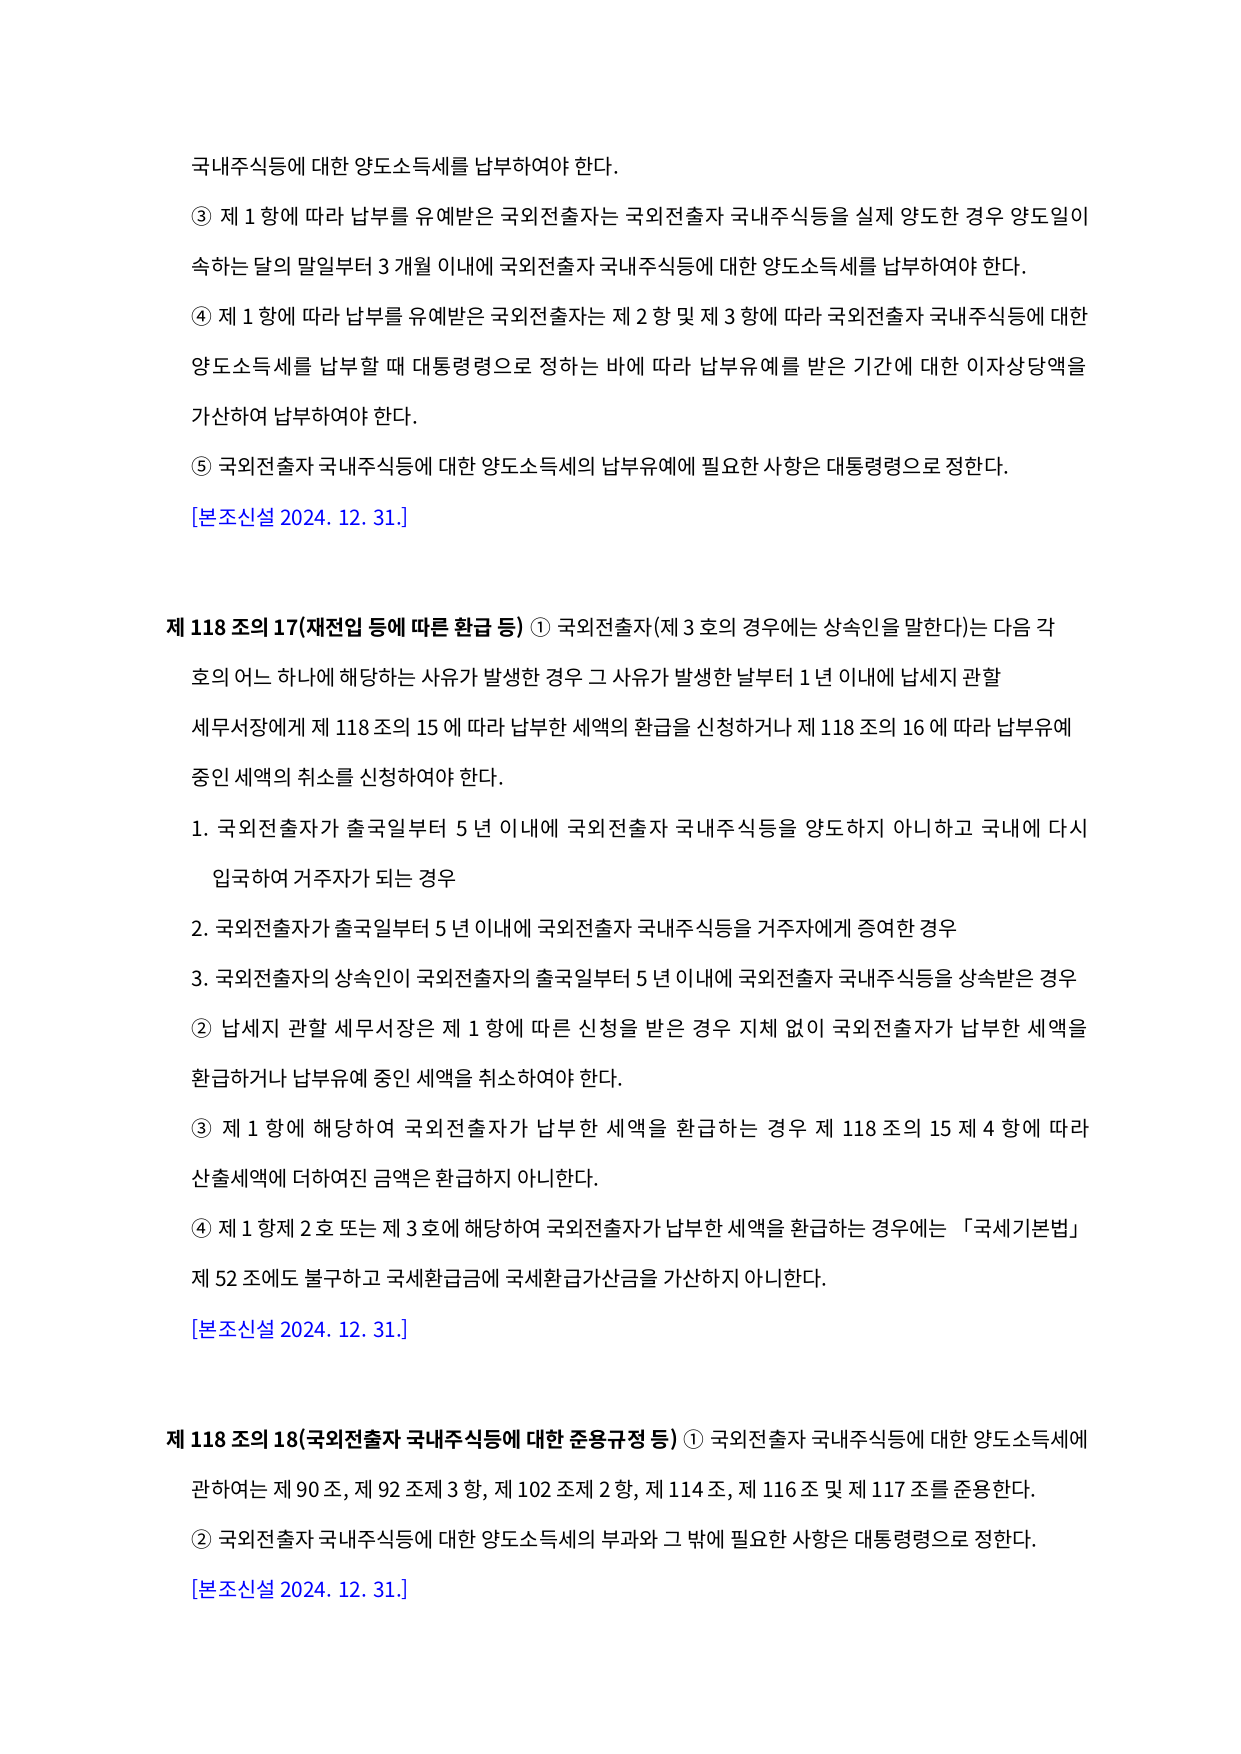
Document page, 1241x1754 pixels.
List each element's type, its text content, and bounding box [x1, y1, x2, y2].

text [192, 150, 1090, 180]
text ② 납세지 관할 세무서장은 제1항에 따른 신청을 받은 경우 지체 없이 국외전출자가 납부한 세액을 환급하거나 납부유예 중인 세액을 취소하여야 한다. [192, 1012, 1090, 1092]
text [본조신설 2024. 12. 31.] [192, 1313, 1090, 1343]
text 3. 국외전출자의 상속인이 국외전출자의 출국일부터 5년 이내에 국외전출자 국내주식등을 상속받은 경우 [192, 962, 1090, 992]
text 제118조의17(재전입 등에 따른 환급 등) ① 국외전출자(제3호의 경우에는 상속인을 말한다)는 다음 각 호의 어느 하나에 해당하는 사유가 발생한 경우 그 사유가 발생한 날부터 1년 이내에 납세지 관할 세무서장에게 제118조의15에 따라 납부한 세액의 환급을 신청하거나 제118조의16에 따라 납부유예 중인 세액의 취소를 신청하여야 한다. [167, 611, 1090, 792]
text 1. 국외전출자가 출국일부터 5년 이내에 국외전출자 국내주식등을 양도하지 아니하고 국내에 다시 입국하여 거주자가 되는 경우 [192, 812, 1090, 892]
text 2. 국외전출자가 출국일부터 5년 이내에 국외전출자 국내주식등을 거주자에게 증여한 경우 [192, 912, 1090, 942]
text ⑤ 국외전출자 국내주식등에 대한 양도소득세의 납부유예에 필요한 사항은 대통령령으로 정한다. [192, 451, 1090, 481]
text ③ 제1항에 따라 납부를 유예받은 국외전출자는 국외전출자 국내주식등을 실제 양도한 경우 양도일이 속하는 달의 말일부터 3개월 이내에 국외전출자 국내주식등에 대한 양도소득세를 납부하여야 한다. [192, 200, 1090, 280]
text [본조신설 2024. 12. 31.] [192, 501, 1090, 531]
text [본조신설 2024. 12. 31.] [192, 1574, 1090, 1604]
text 제118조의18(국외전출자 국내주식등에 대한 준용규정 등) ① 국외전출자 국내주식등에 대한 양도소득세에 관하여는 제90조, 제92조제3항, 제102조제2항, 제114조, 제116조 및 제117조를 준용한다. [167, 1423, 1090, 1504]
text ③ 제1항에 해당하여 국외전출자가 납부한 세액을 환급하는 경우 제118조의15제4항에 따라 산출세액에 더하여진 금액은 환급하지 아니한다. [192, 1112, 1090, 1193]
text ④ 제1항에 따라 납부를 유예받은 국외전출자는 제2항 및 제3항에 따라 국외전출자 국내주식등에 대한 양도소득세를 납부할 때 대통령령으로 정하는 바에 따라 납부유예를 받은 기간에 대한 이자상당액을 가산하여 납부하여야 한다. [192, 300, 1090, 431]
text ④ 제1항제2호 또는 제3호에 해당하여 국외전출자가 납부한 세액을 환급하는 경우에는 「국세기본법」 제52조에도 불구하고 국세환급금에 국세환급가산금을 가산하지 아니한다. [192, 1213, 1090, 1293]
text ② 국외전출자 국내주식등에 대한 양도소득세의 부과와 그 밖에 필요한 사항은 대통령령으로 정한다. [192, 1524, 1090, 1554]
